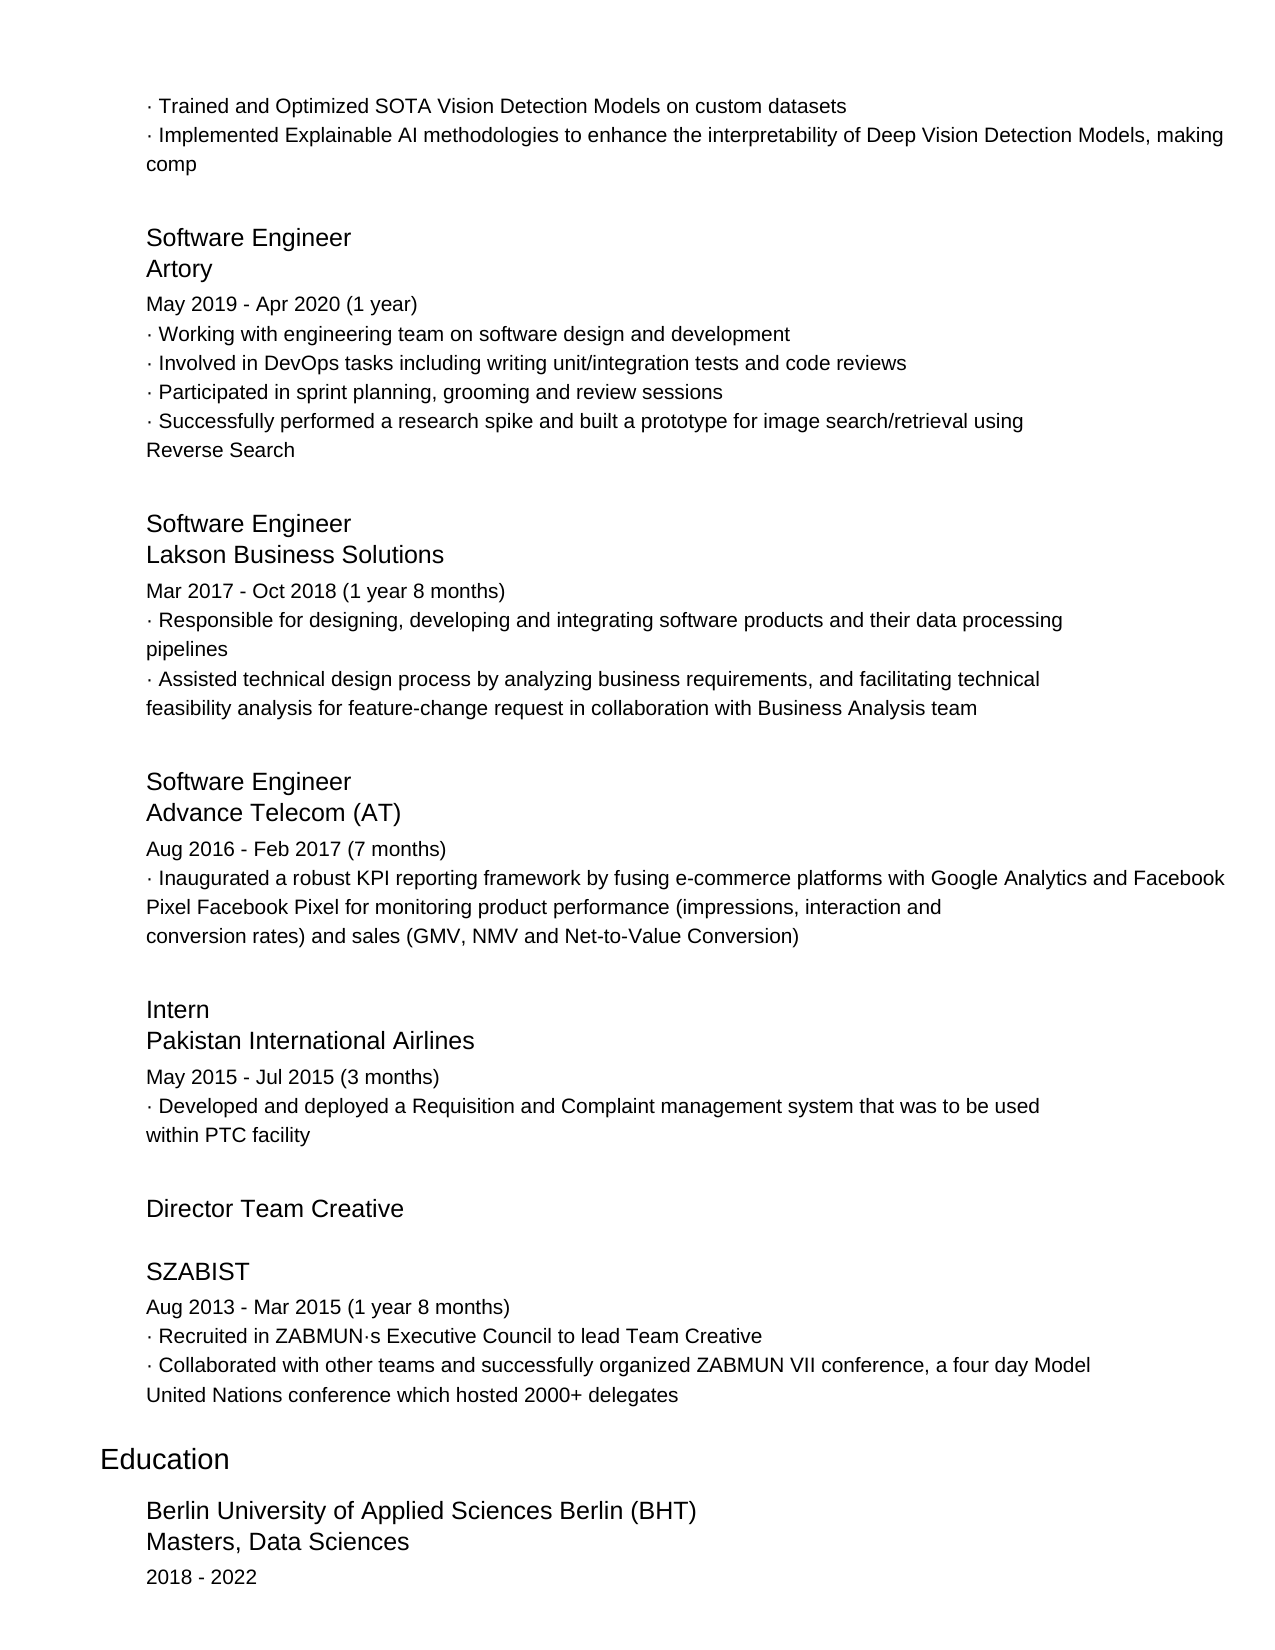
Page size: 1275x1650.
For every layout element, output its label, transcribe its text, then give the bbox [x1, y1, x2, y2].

text Berlin University of Applied Sciences Berlin (BHT) Masters, Data Sciences [146, 1494, 705, 1556]
text Mar 2017 - Oct 2018 (1 year 8 months) · Responsible for designing, developing and integrating software products and their data processing pipelines · Assisted technical design process by analyzing business requirements, and facilitating technical feasibility analysis for feature-change request in collaboration with Business Analysis team [146, 575, 1065, 721]
text Aug 2013 - Mar 2015 (1 year 8 months) · Recruited in ZABMUN·s Executive Council to lead Team Creative · Collaborated with other teams and successfully organized ZABMUN VII conference, a four day Model United Nations conference which hosted 2000+ delegates [146, 1291, 1095, 1408]
text Software Engineer Artory [146, 221, 360, 283]
text Director Team Creative SZABIST [146, 1193, 405, 1286]
text May 2015 - Jul 2015 (3 months) · Developed and deployed a Requisition and Complaint management system that was to be used within PTC facility [146, 1061, 1050, 1148]
text · Trained and Optimized SOTA Vision Detection Models on custom datasets · Implemented Explainable AI methodologies to enhance the interpretability of Deep Vision Detection Models, making comp [146, 90, 1275, 177]
text Software Engineer Lakson Business Solutions [146, 508, 450, 570]
text May 2019 - Apr 2020 (1 year) · Working with engineering team on software design and development · Involved in DevOps tasks including writing unit/integration tests and code reviews · Participated in sprint planning, grooming and review sessions · Successfully performed a research spike and built a prototype for image search/retrieval using Reverse Search [146, 288, 1035, 463]
text 2018 - 2022 [146, 1562, 1275, 1590]
text Education [100, 1437, 1275, 1477]
text Intern Pakistan International Airlines [146, 994, 480, 1056]
text Software Engineer Advance Telecom (AT) [146, 766, 405, 828]
text Aug 2016 - Feb 2017 (7 months) · Inaugurated a robust KPI reporting framework by fusing e-commerce platforms with Google Analytics and Facebook Pixel Facebook Pixel for monitoring product performance (impressions, interaction and conversion rates) and sales (GMV, NMV and Net-to-Value Conversion) [146, 833, 1275, 949]
